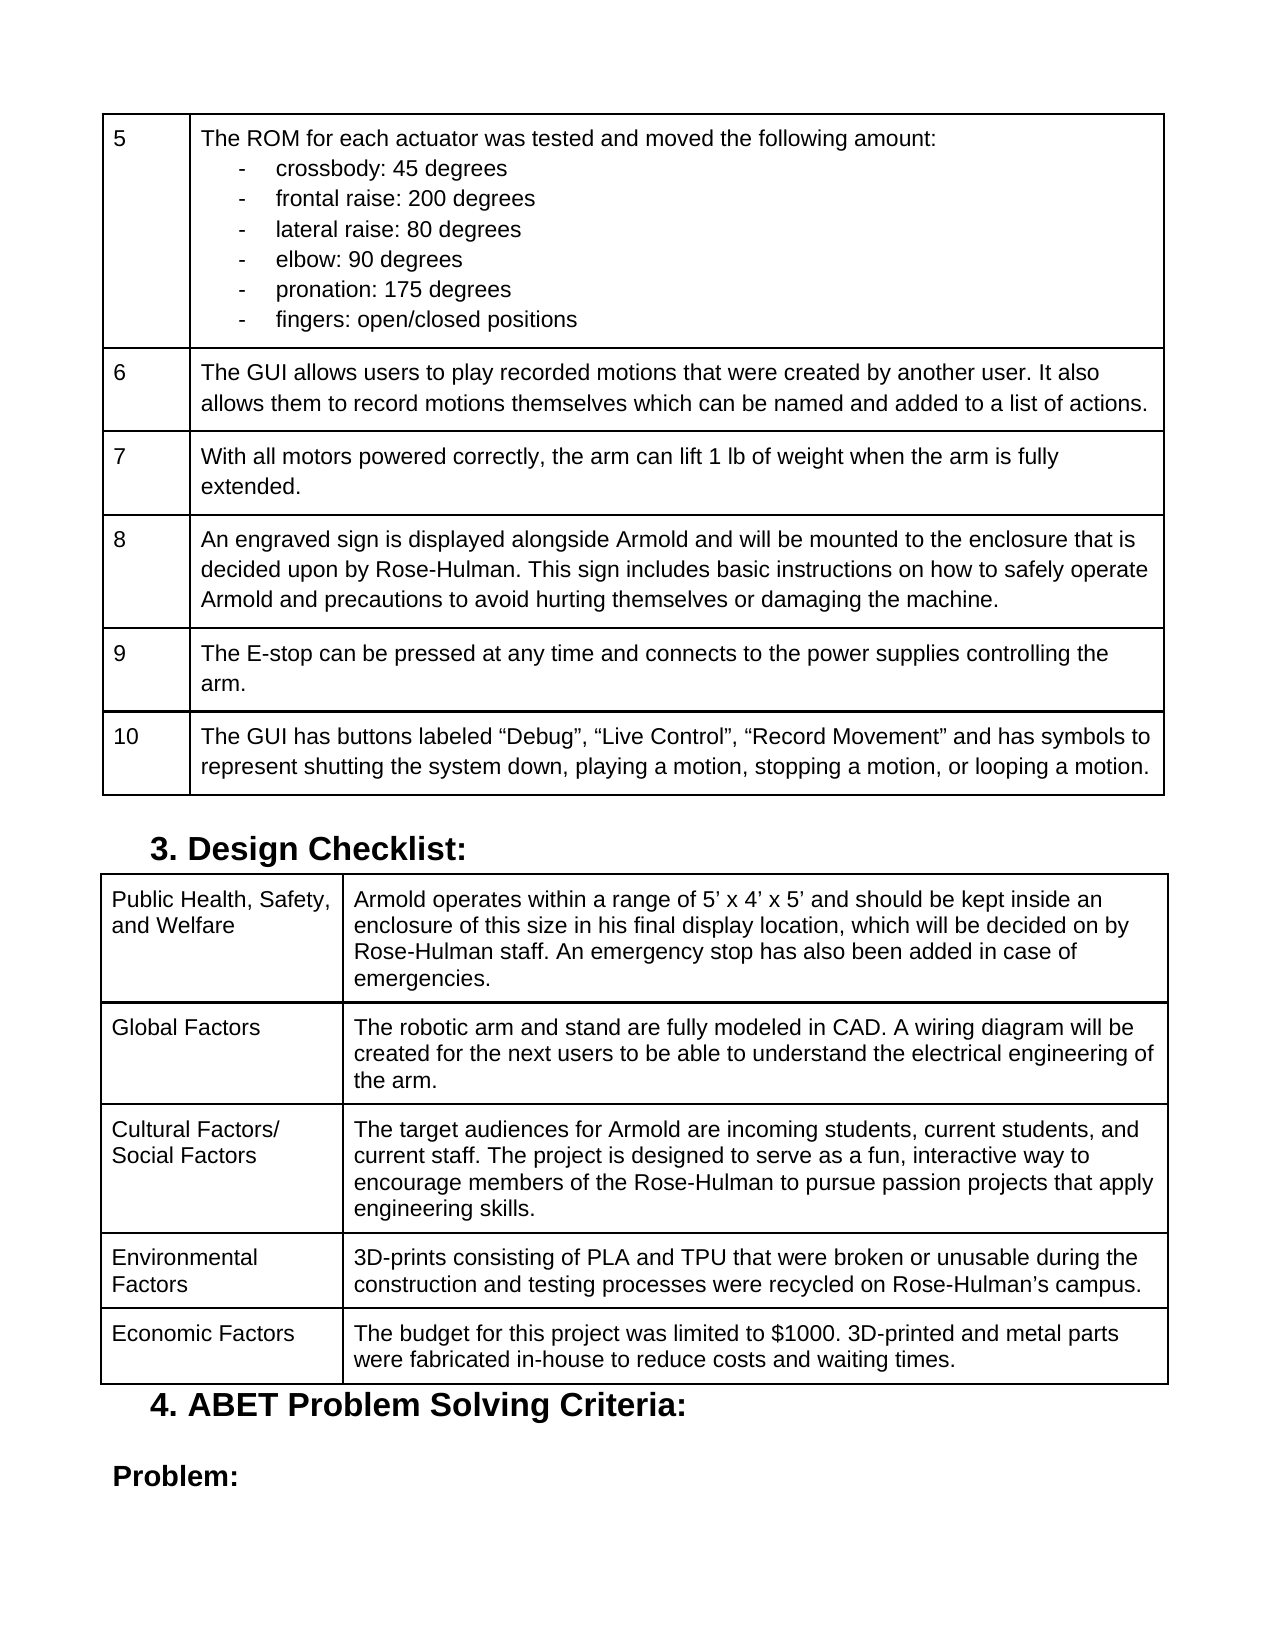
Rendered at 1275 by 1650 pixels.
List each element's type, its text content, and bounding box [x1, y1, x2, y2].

table_cell An engraved sign is displayed alongside Armold and will be mounted to the enclosure that is decided upon by Rose-Hulman. This sign includes basic instructions on how to safely operate Armold and precautions to avoid hurting themselves or damaging the machine. [191, 516, 1163, 627]
table_cell 5 [104, 115, 189, 347]
table_cell The GUI has buttons labeled “Debug”, “Live Control”, “Record Movement” and has symbols to represent shutting the system down, playing a motion, stopping a motion, or looping a motion. [191, 713, 1163, 794]
table_cell 3D-prints consisting of PLA and TPU that were broken or unusable during the construction and testing processes were recycled on Rose-Hulman’s campus. [344, 1234, 1167, 1307]
text Problem: [112, 1459, 1162, 1493]
table_cell 8 [104, 516, 189, 627]
table_cell Cultural Factors/ Social Factors [102, 1105, 342, 1232]
table_cell The ROM for each actuator was tested and moved the following amount: crossbody: 45 degrees frontal raise: 200 degrees lateral raise: 80 degrees elbow: 90 degrees pronation: 175 degrees fingers: open/closed positions [191, 115, 1163, 347]
table_cell The robotic arm and stand are fully modeled in CAD. A wiring diagram will be created for the next users to be able to understand the electrical engineering of the arm. [344, 1004, 1167, 1103]
table_cell The E-stop can be pressed at any time and connects to the power supplies controlling the arm. [191, 629, 1163, 710]
list ABET Problem Solving Criteria: [150, 1385, 1162, 1423]
table_cell 6 [104, 349, 189, 430]
table_cell The budget for this project was limited to $1000. 3D-printed and metal parts were fabricated in-house to reduce costs and waiting times. [344, 1309, 1167, 1383]
list Design Checklist: [150, 829, 1162, 867]
table_cell Global Factors [102, 1004, 342, 1103]
table_cell 7 [104, 432, 189, 513]
table_cell Economic Factors [102, 1309, 342, 1383]
table_cell With all motors powered correctly, the arm can lift 1 lb of weight when the arm is fully extended. [191, 432, 1163, 513]
table_cell The target audiences for Armold are incoming students, current students, and current staff. The project is designed to serve as a fun, interactive way to encourage members of the Rose-Hulman to pursue passion projects that apply engineering skills. [344, 1105, 1167, 1232]
table_cell 9 [104, 629, 189, 710]
table_header Armold operates within a range of 5’ x 4’ x 5’ and should be kept inside an enclosure of this size in his final display location, which will be decided on by Rose-Hulman staff. An emergency stop has also been added in case of emergencies. [344, 875, 1167, 1001]
table_header Public Health, Safety, and Welfare [102, 875, 342, 1001]
table_cell 10 [104, 713, 189, 794]
table_cell Environmental Factors [102, 1234, 342, 1307]
table_cell The GUI allows users to play recorded motions that were created by another user. It also allows them to record motions themselves which can be named and added to a list of actions. [191, 349, 1163, 430]
